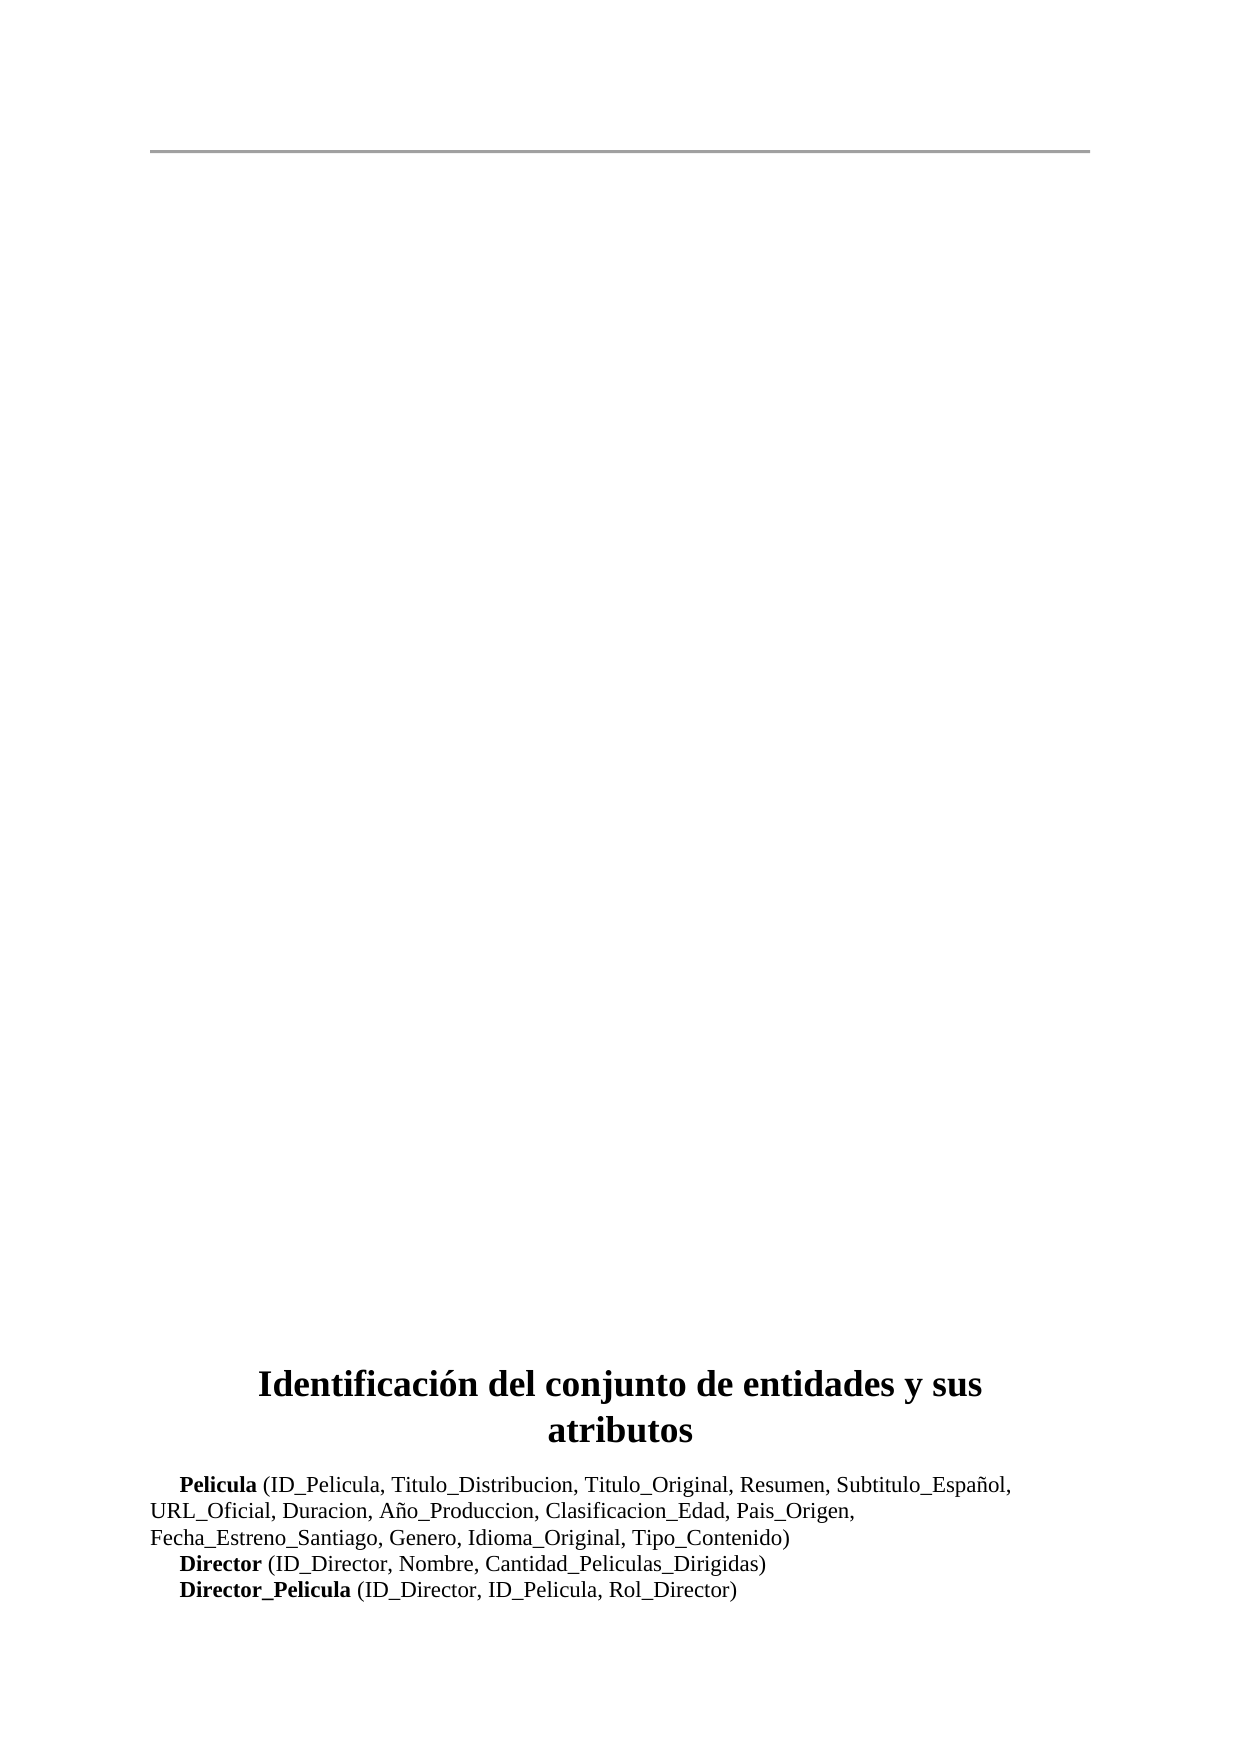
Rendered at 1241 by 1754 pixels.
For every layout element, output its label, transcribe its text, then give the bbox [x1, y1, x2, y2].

text  Director_Pelicula (ID_Director, ID_Pelicula, Rol_Director) [150, 1577, 1090, 1603]
text Identificación del conjunto de entidades y sus atributos [150, 1361, 1090, 1451]
text  Director (ID_Director, Nombre, Cantidad_Peliculas_Dirigidas) [150, 1550, 1090, 1577]
text  Pelicula (ID_Pelicula, Titulo_Distribucion, Titulo_Original, Resumen, Subtitulo_Español, URL_Oficial, Duracion, Año_Produccion, Clasificacion_Edad, Pais_Origen, Fecha_Estreno_Santiago, Genero, Idioma_Original, Tipo_Contenido) [150, 1471, 1090, 1550]
